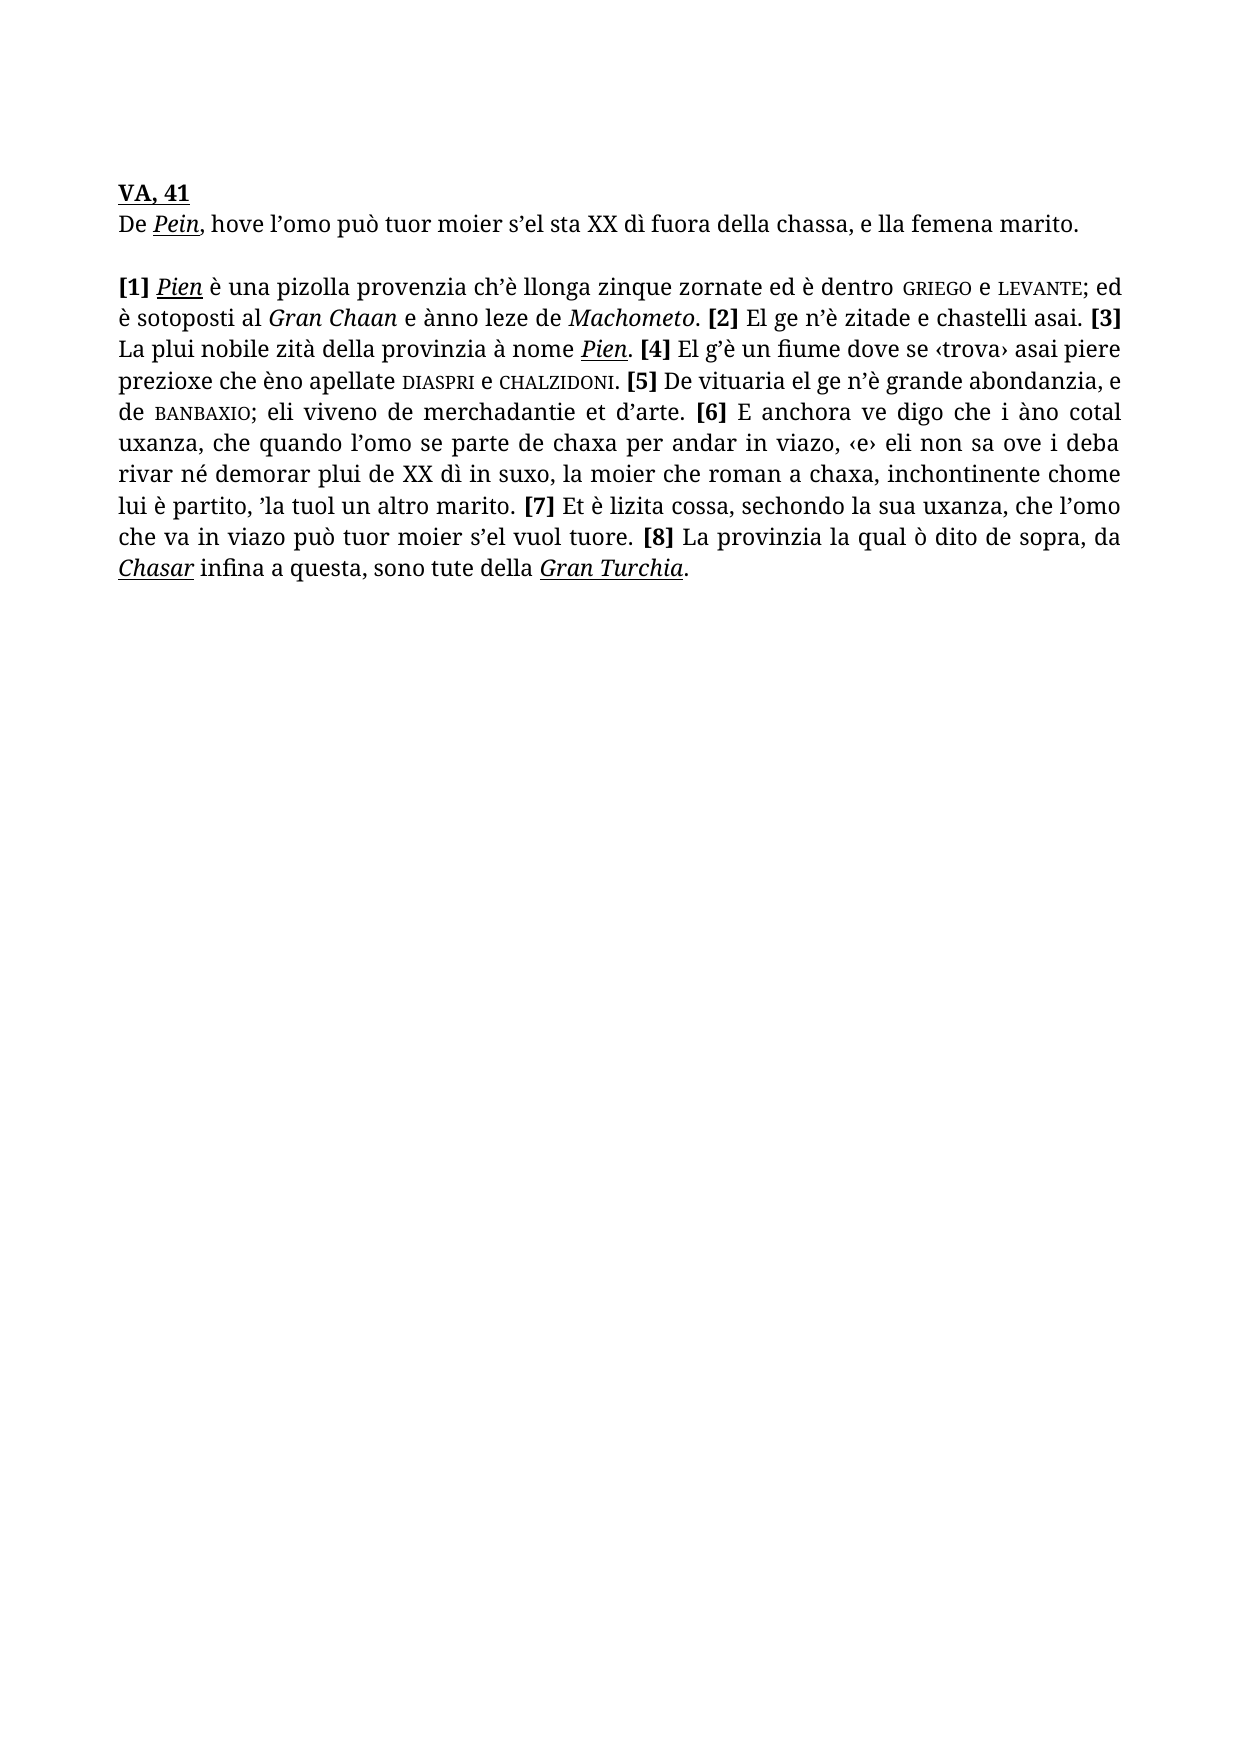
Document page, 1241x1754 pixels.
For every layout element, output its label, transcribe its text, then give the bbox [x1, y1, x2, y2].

text [1] Pien è una pizolla provenzia ch’è llonga zinque zornate ed è dentro griego e levante; ed è sotoposti al Gran Chaan e ànno leze de Machometo. [2] El ge n’è zitade e chastelli asai. [3] La plui nobile zità della provinzia à nome Pien. [4] El g’è un fiume dove se ‹trova› asai piere prezioxe che èno apellate diaspri e chalzidoni. [5] De vituaria el ge n’è grande abondanzia, e de banbaxio; eli viveno de merchadantie et d’arte. [6] E anchora ve digo che i àno cotal uxanza, che quando l’omo se parte de chaxa per andar in viazo, ‹e› eli non sa ove i deba rivar né demorar plui de XX dì in suxo, la moier che roman a chaxa, inchontinente chome lui è partito, ’la tuol un altro marito. [7] Et è lizita cossa, sechondo la sua uxanza, che l’omo che va in viazo può tuor moier s’el vuol tuore. [8] La provinzia la qual ò dito de sopra, da Chasar infina a questa, sono tute della Gran Turchia. [118, 271, 1122, 583]
text VA, 41 [118, 177, 1122, 208]
text De Pein, hove l’omo può tuor moier s’el sta XX dì fuora della chassa, e lla femena marito. [118, 208, 1122, 240]
